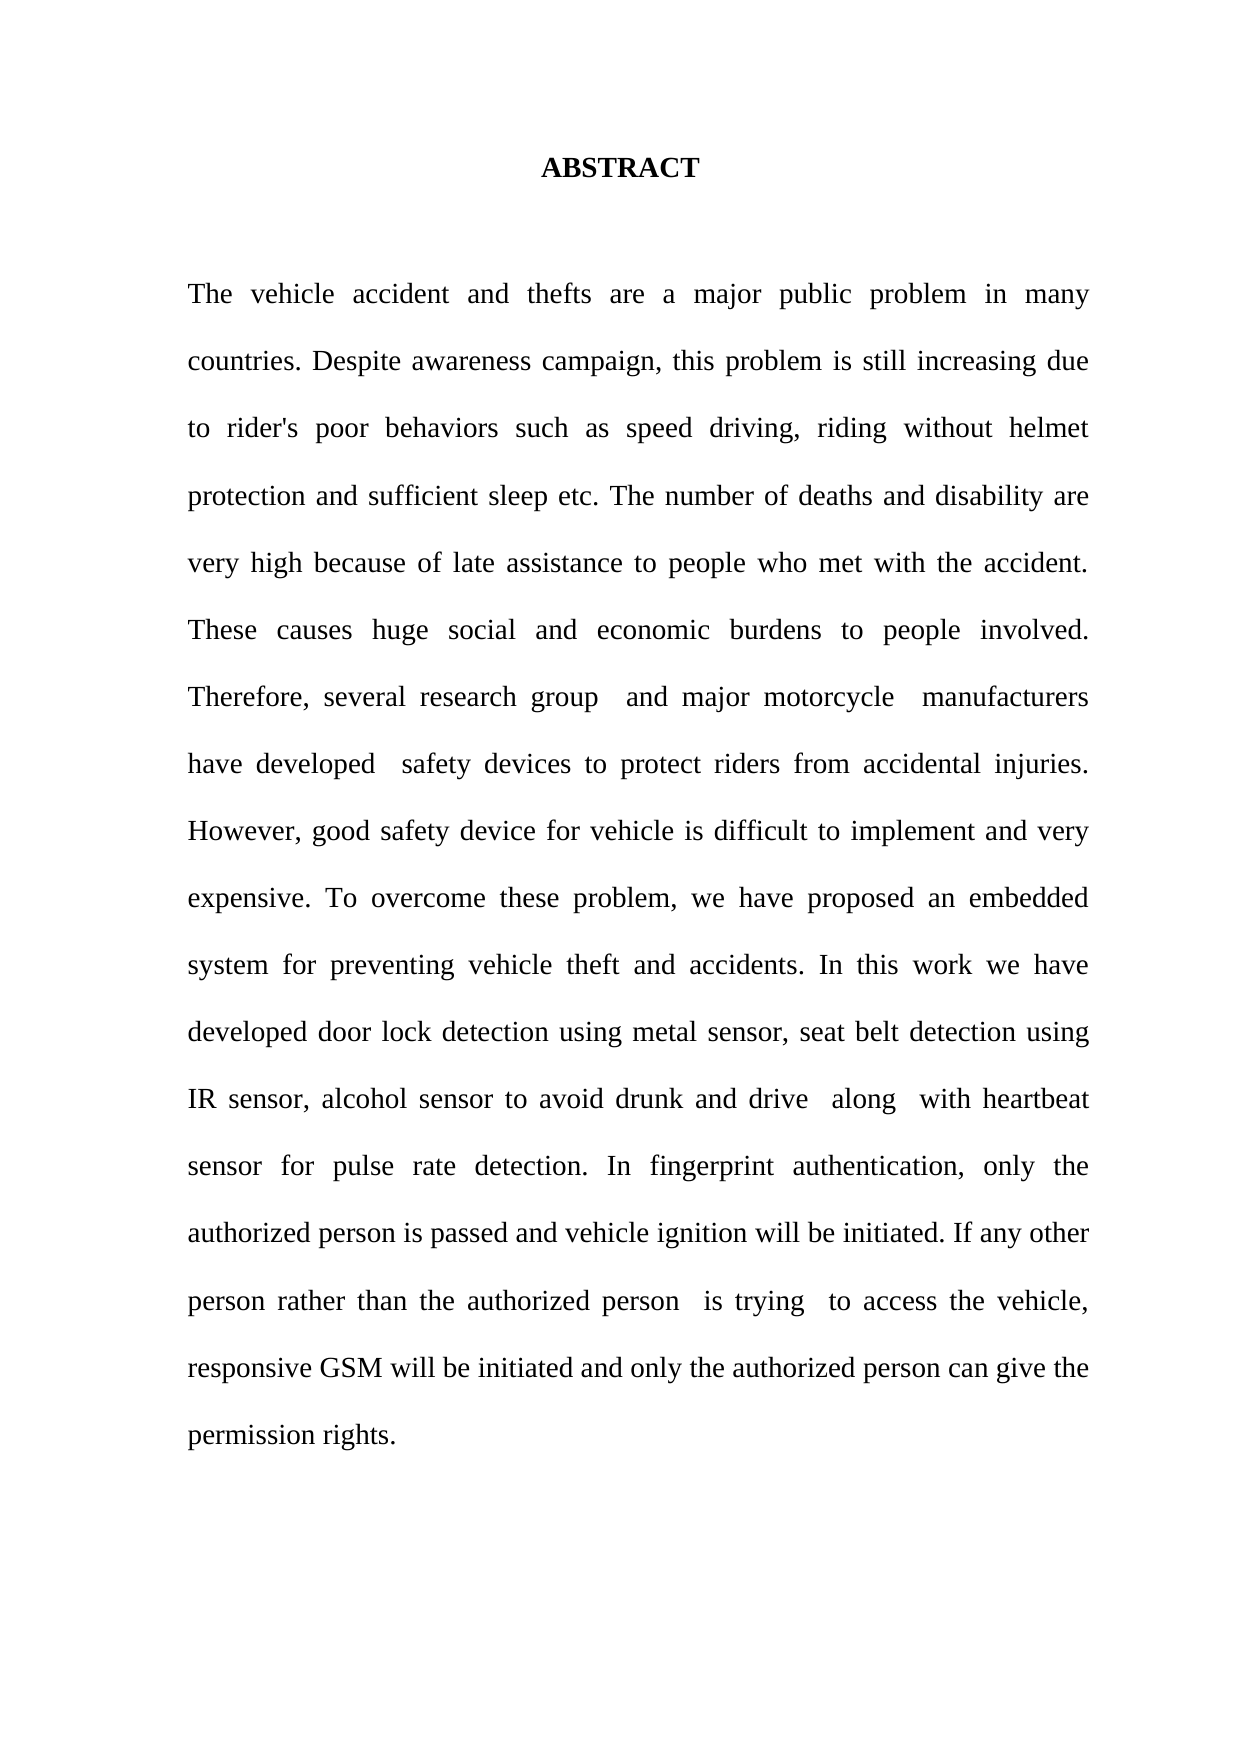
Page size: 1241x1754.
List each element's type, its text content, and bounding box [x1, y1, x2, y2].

text The vehicle accident and thefts are a major public problem in many countries. Despite awareness campaign, this problem is still increasing due to rider's poor behaviors such as speed driving, riding without helmet protection and sufficient sleep etc. The number of deaths and disability are very high because of late assistance to people who met with the accident. These causes huge social and economic burdens to people involved. Therefore, several research group and major motorcycle manufacturers have developed safety devices to protect riders from accidental injuries. However, good safety device for vehicle is difficult to implement and very expensive. To overcome these problem, we have proposed an embedded system for preventing vehicle theft and accidents. In this work we have developed door lock detection using metal sensor, seat belt detection using IR sensor, alcohol sensor to avoid drunk and drive along with heartbeat sensor for pulse rate detection. In fingerprint authentication, only the authorized person is passed and vehicle ignition will be initiated. If any other person rather than the authorized person is trying to access the vehicle, responsive GSM will be initiated and only the authorized person can give the permission rights. [187, 276, 1090, 1450]
text ABSTRACT [150, 150, 1090, 183]
